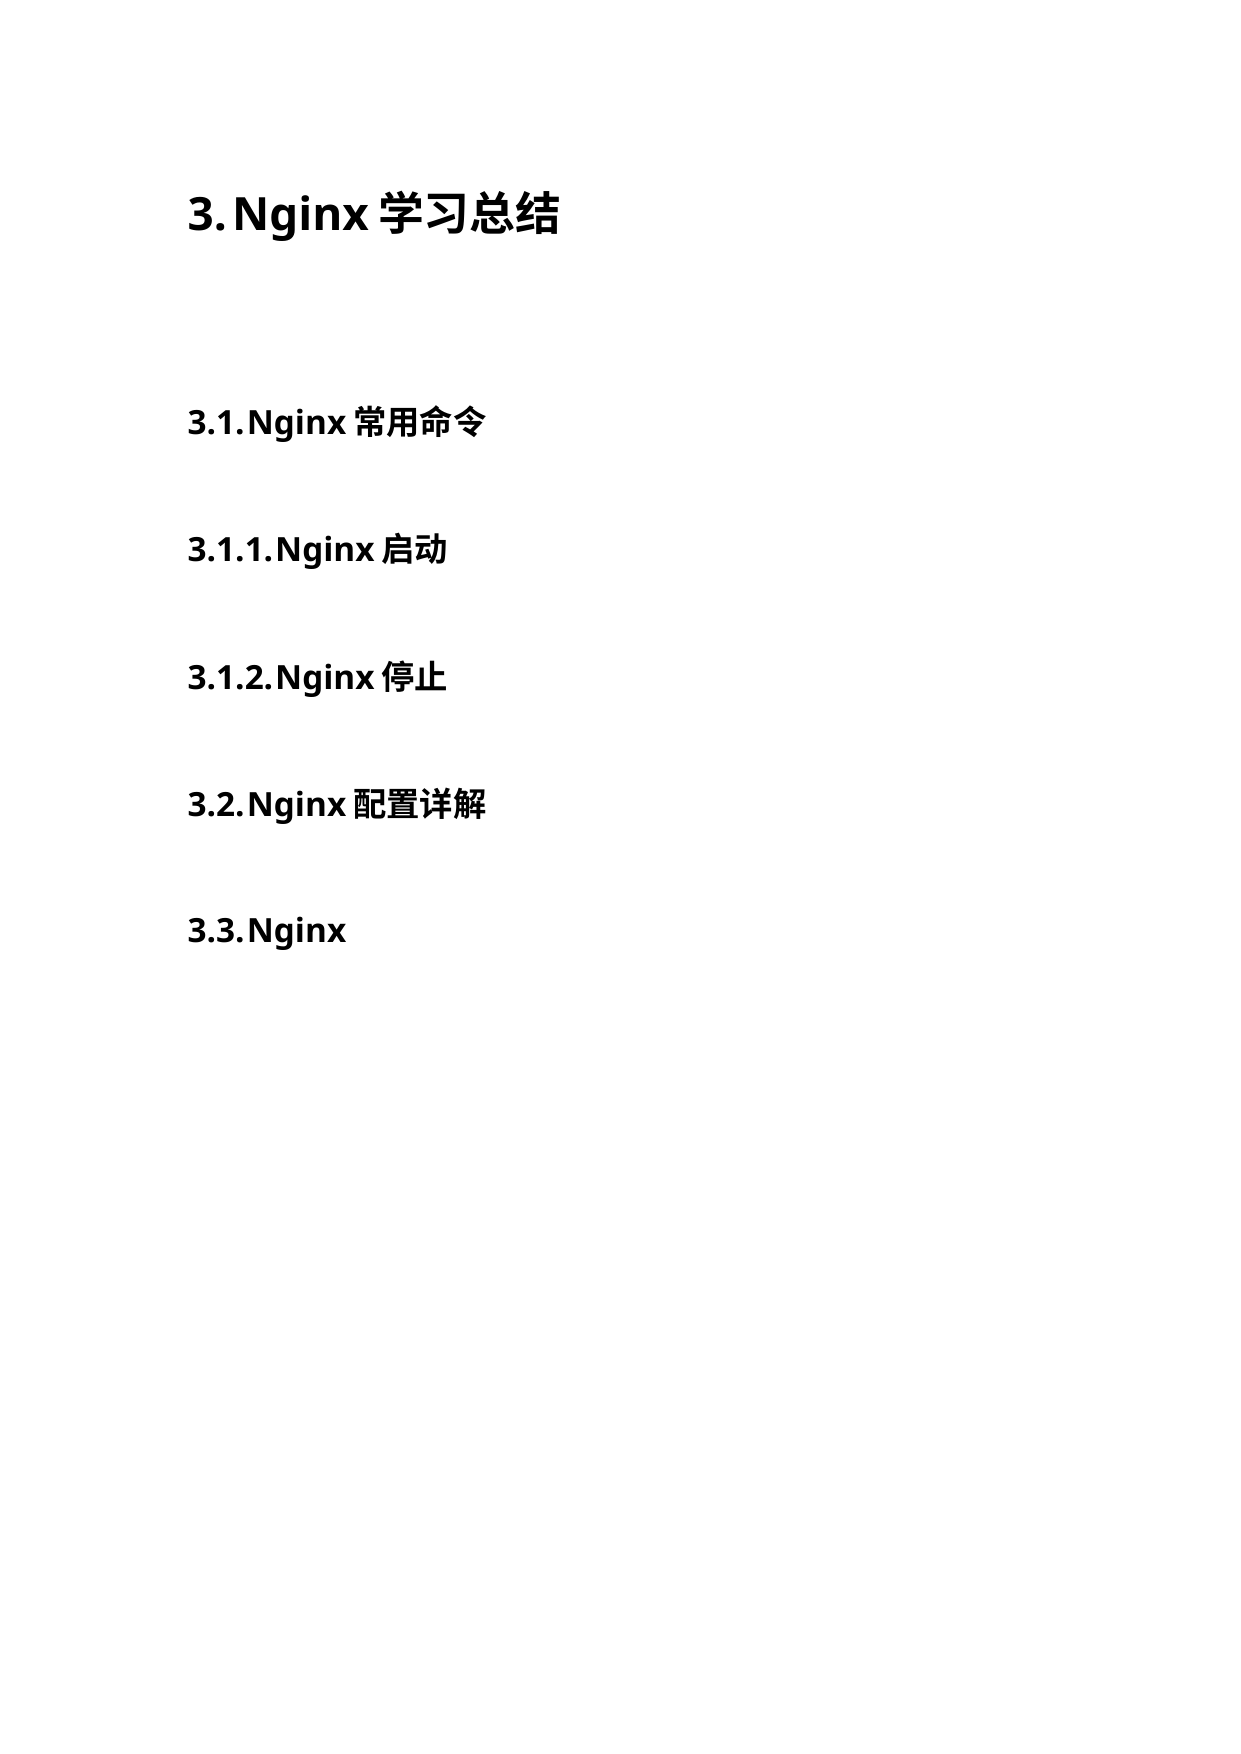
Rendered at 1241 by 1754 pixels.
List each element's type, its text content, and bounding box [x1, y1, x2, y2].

subtitle Nginx [187, 897, 1053, 962]
subtitle Nginx配置详解 [187, 770, 1053, 835]
subtitle Nginx停止 [187, 642, 1053, 707]
subtitle Nginx常用命令 [187, 388, 1053, 453]
subtitle Nginx启动 [187, 515, 1053, 580]
subtitle Nginx学习总结 [187, 162, 1053, 259]
